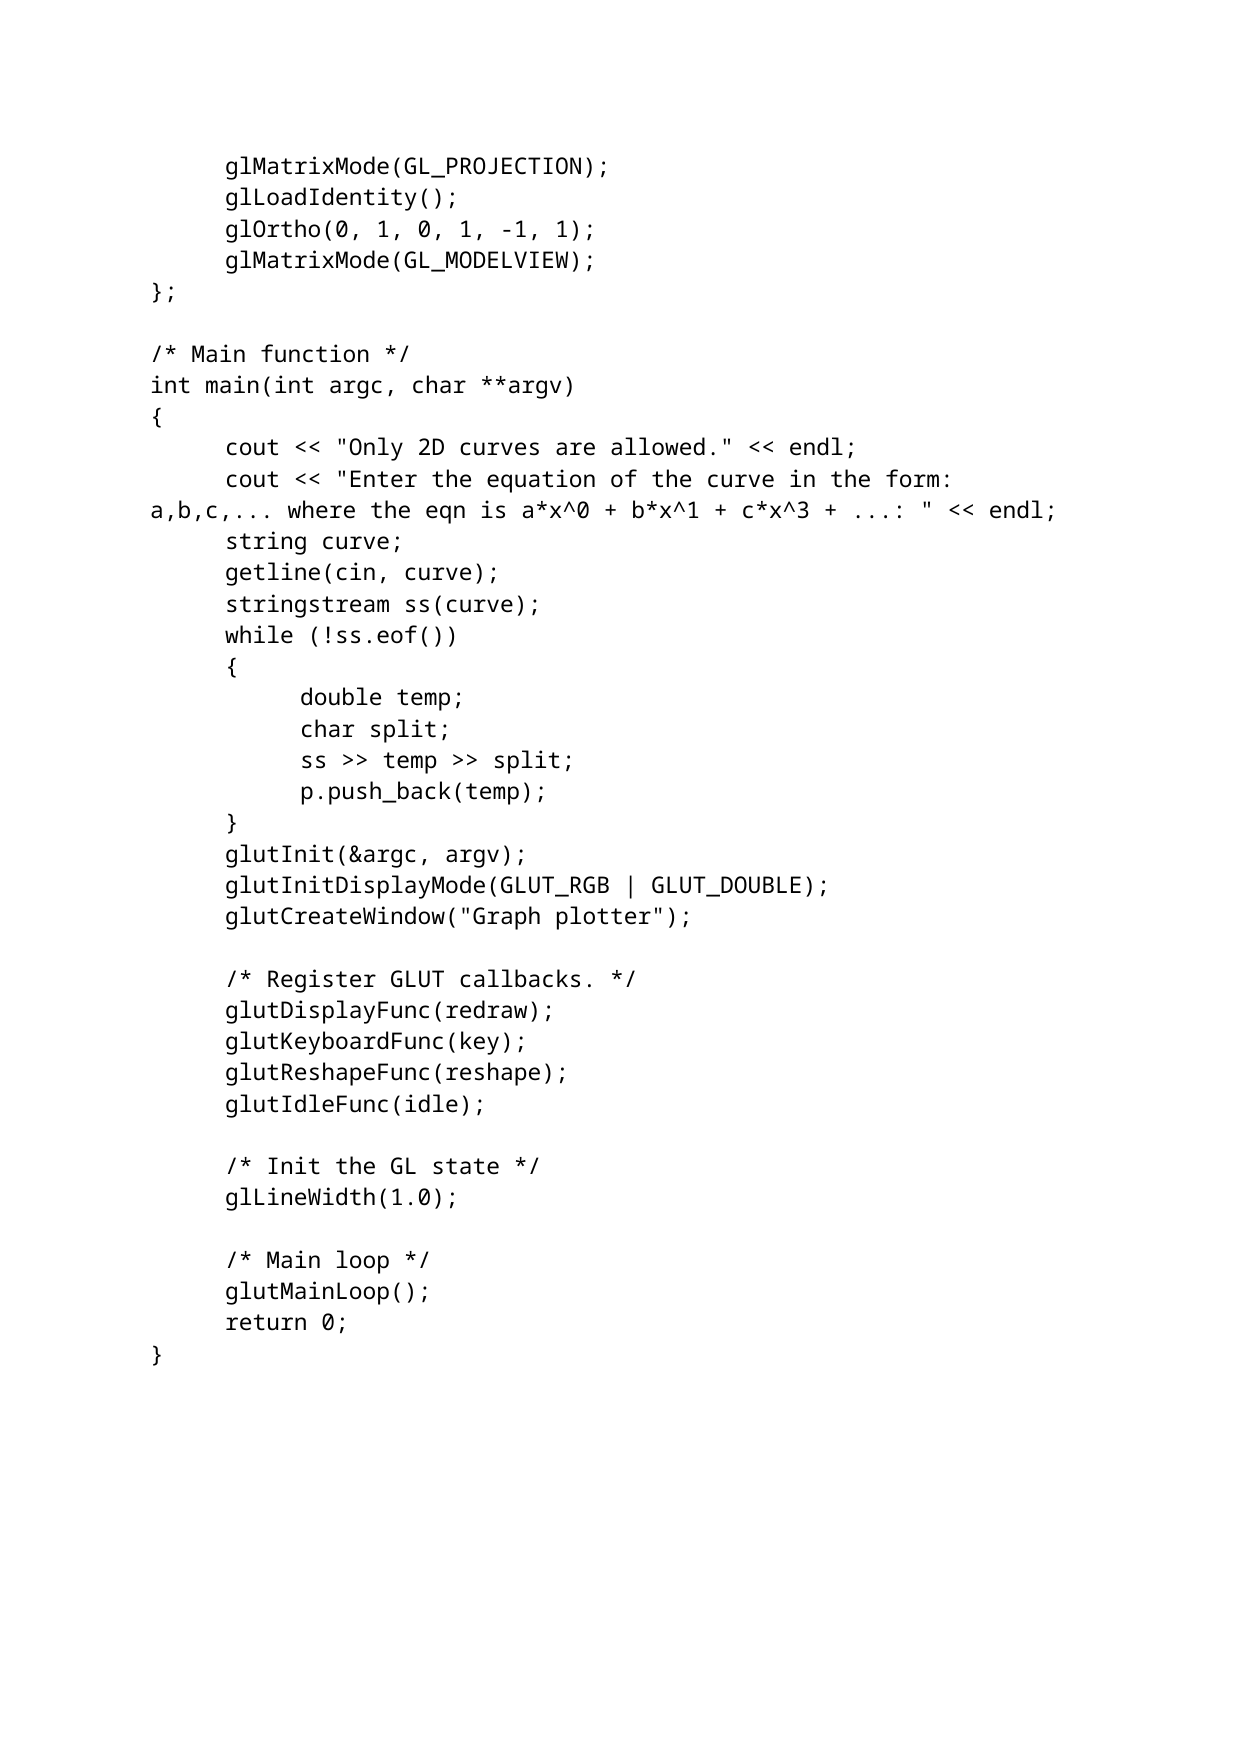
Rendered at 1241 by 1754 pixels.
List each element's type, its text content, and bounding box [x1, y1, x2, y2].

text glutIdleFunc(idle); [150, 1087, 1090, 1119]
text glutMainLoop(); [150, 1275, 1090, 1306]
text /* Register GLUT callbacks. */ [150, 962, 1090, 994]
text glutReshapeFunc(reshape); [150, 1056, 1090, 1087]
text getline(cin, curve); [150, 556, 1090, 587]
text cout << "Enter the equation of the curve in the form: a,b,c,... where the eqn is a*x^0 + b*x^1 + c*x^3 + ...: " << endl; [150, 462, 1090, 525]
text char split; [150, 712, 1090, 744]
text glOrtho(0, 1, 0, 1, -1, 1); [150, 212, 1090, 244]
text { [150, 400, 1090, 431]
text glMatrixMode(GL_MODELVIEW); [150, 244, 1090, 275]
text return 0; [150, 1306, 1090, 1337]
text string curve; [150, 525, 1090, 556]
text int main(int argc, char **argv) [150, 369, 1090, 400]
text glLoadIdentity(); [150, 181, 1090, 212]
text /* Main function */ [150, 337, 1090, 369]
text glLineWidth(1.0); [150, 1181, 1090, 1212]
text }; [150, 275, 1090, 306]
text stringstream ss(curve); [150, 587, 1090, 619]
text glutInitDisplayMode(GLUT_RGB | GLUT_DOUBLE); [150, 869, 1090, 900]
text } [150, 1337, 1090, 1369]
text glutKeyboardFunc(key); [150, 1025, 1090, 1056]
text cout << "Only 2D curves are allowed." << endl; [150, 431, 1090, 462]
text double temp; [150, 681, 1090, 712]
text ss >> temp >> split; [150, 744, 1090, 775]
text { [150, 650, 1090, 681]
text glutInit(&argc, argv); [150, 837, 1090, 869]
text /* Init the GL state */ [150, 1150, 1090, 1181]
text glMatrixMode(GL_PROJECTION); [150, 150, 1090, 181]
text /* Main loop */ [150, 1244, 1090, 1275]
text while (!ss.eof()) [150, 619, 1090, 650]
text glutDisplayFunc(redraw); [150, 994, 1090, 1025]
text p.push_back(temp); [150, 775, 1090, 806]
text } [150, 806, 1090, 837]
text glutCreateWindow("Graph plotter"); [150, 900, 1090, 931]
